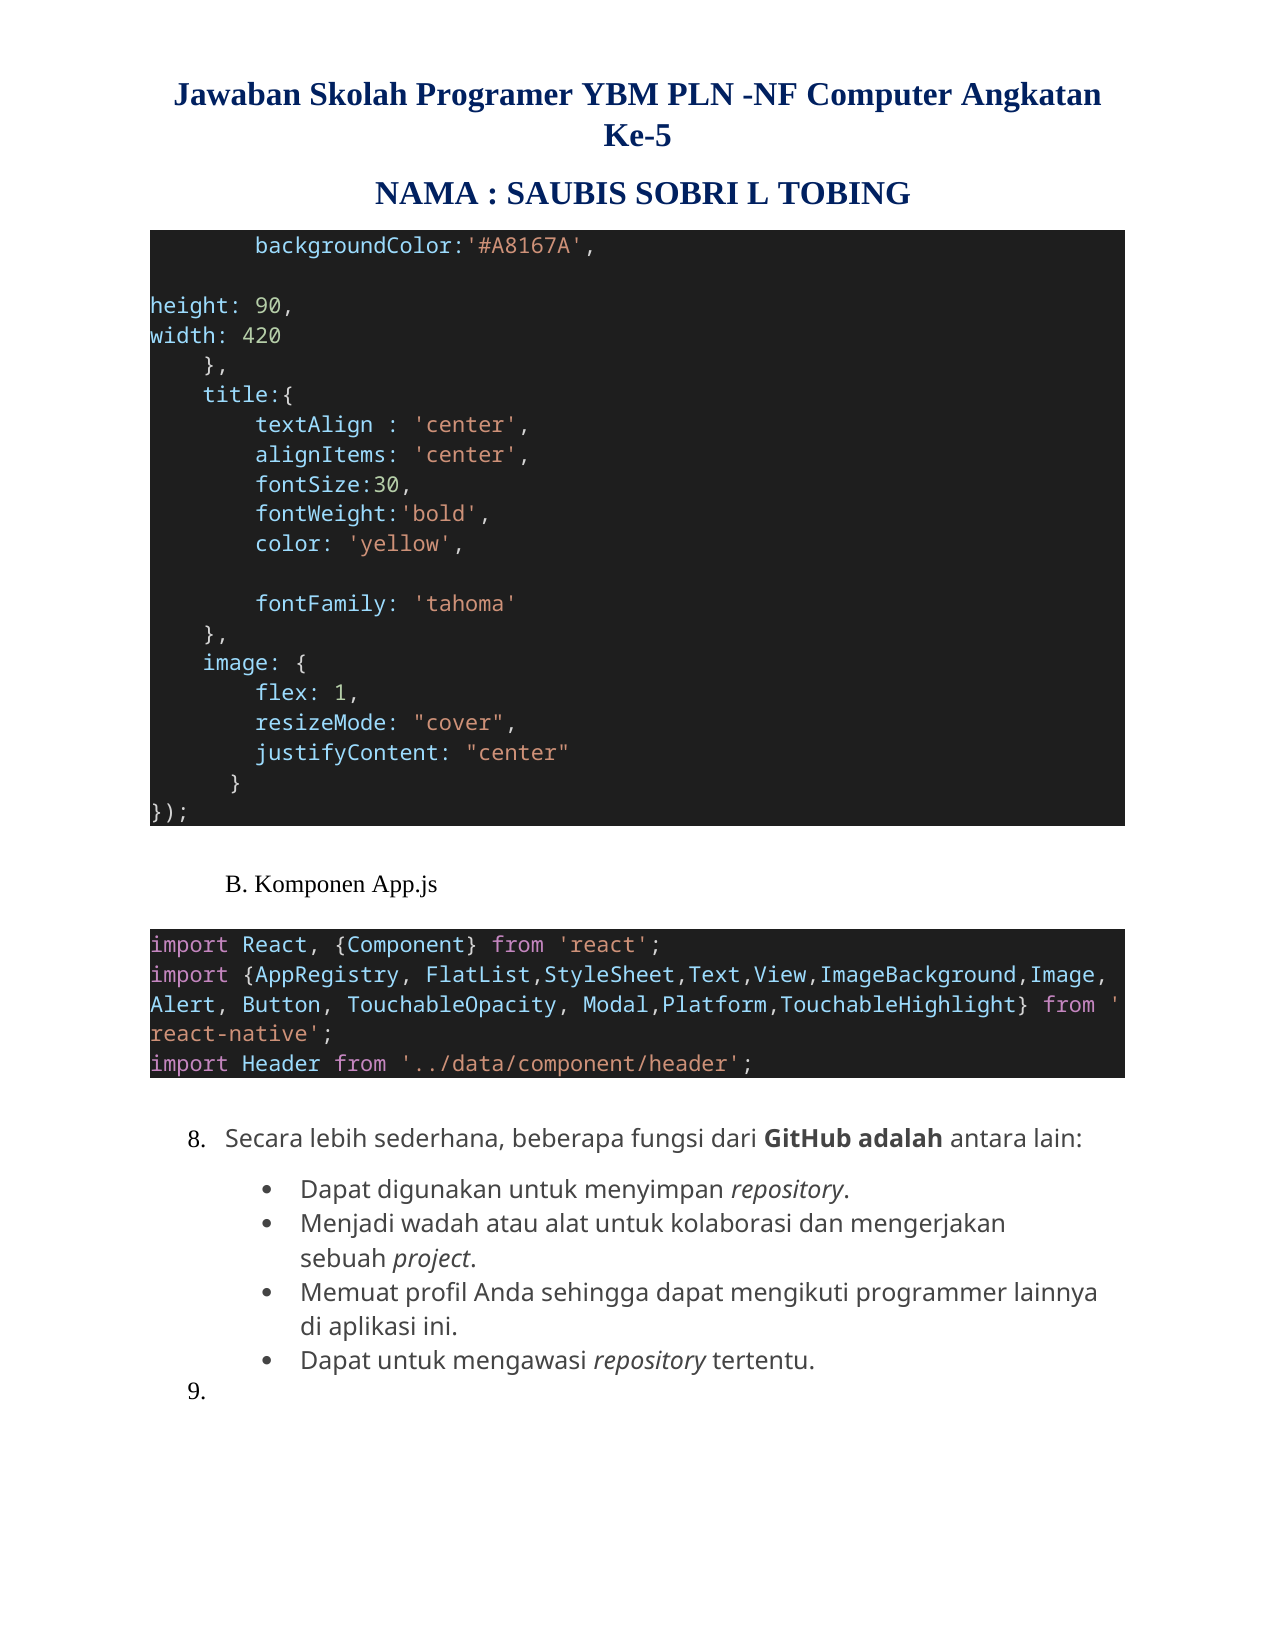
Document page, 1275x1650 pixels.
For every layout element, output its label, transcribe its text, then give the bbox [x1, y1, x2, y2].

text width: 420 [150, 319, 1125, 349]
text }); [150, 796, 1125, 826]
text fontWeight:'bold', [150, 498, 1125, 528]
list Dapat untuk mengawasi repository tertentu. [262, 1342, 1125, 1376]
list Dapat digunakan untuk menyimpan repository. [262, 1172, 1125, 1206]
text import {AppRegistry, FlatList,StyleSheet,Text,View,ImageBackground,Image, Alert, Button, TouchableOpacity, Modal,Platform,TouchableHighlight} from 'react-native'; [150, 959, 1125, 1048]
text justifyContent: "center" [150, 737, 1125, 766]
text import React, {Component} from 'react'; [150, 929, 1125, 959]
text } [150, 766, 1125, 796]
text height: 90, [150, 290, 1125, 319]
list Menjadi wadah atau alat untuk kolaborasi dan mengerjakan sebuah project. [262, 1206, 1125, 1274]
text alignItems: 'center', [150, 439, 1125, 468]
text fontSize:30, [150, 468, 1125, 498]
text title:{ [150, 379, 1125, 409]
text backgroundColor:'#A8167A', [150, 230, 1125, 260]
text }, [150, 349, 1125, 379]
text textAlign : 'center', [150, 409, 1125, 439]
text resizeMode: "cover", [150, 707, 1125, 737]
list Secara lebih sederhana, beberapa fungsi dari GitHub adalah antara lain: [187, 1121, 1125, 1155]
text fontFamily: 'tahoma' [150, 588, 1125, 617]
text image: { [150, 647, 1125, 677]
list Memuat profil Anda sehingga dapat mengikuti programmer lainnya di aplikasi ini. [262, 1274, 1125, 1342]
text flex: 1, [150, 677, 1125, 707]
text import Header from '../data/component/header'; [150, 1048, 1125, 1078]
list B. Komponen App.js [225, 869, 1125, 898]
text }, [150, 617, 1125, 647]
text color: 'yellow', [150, 528, 1125, 558]
